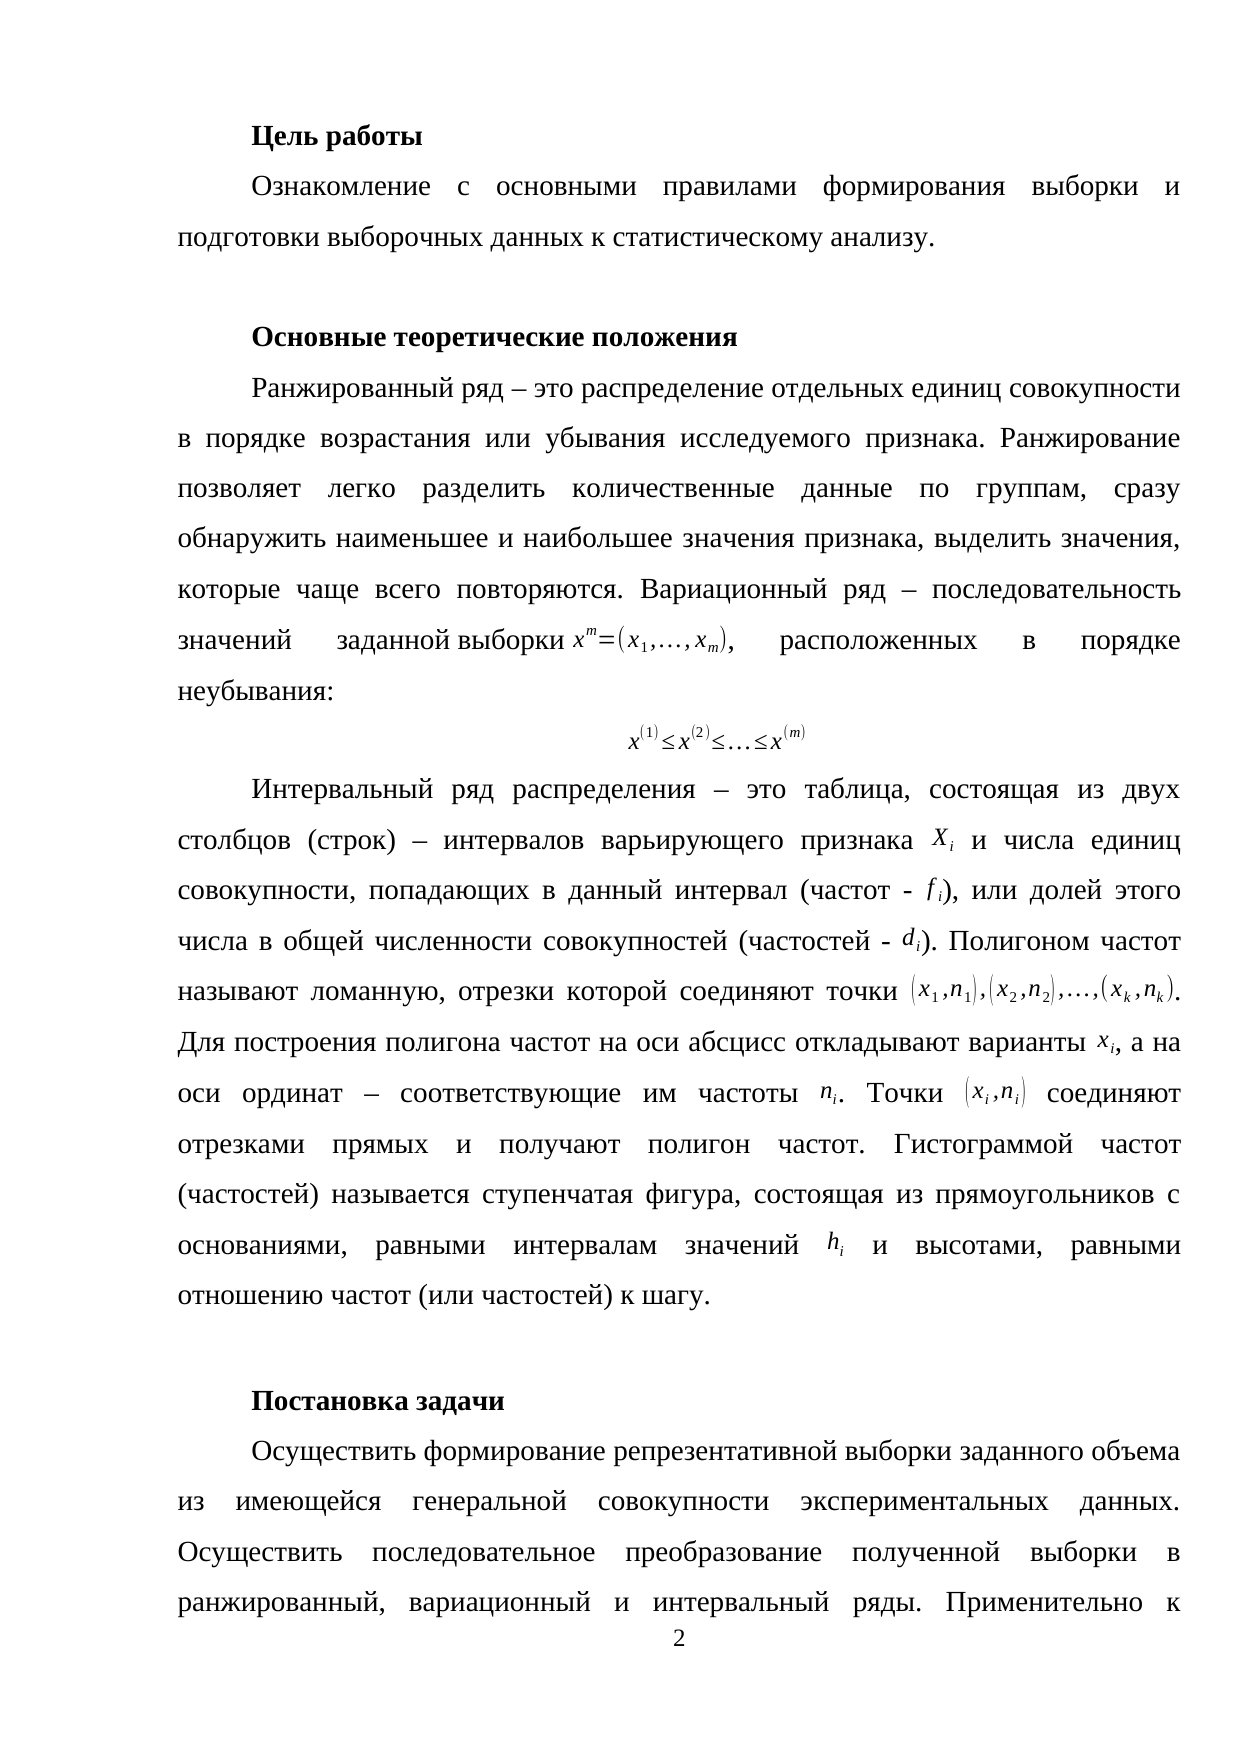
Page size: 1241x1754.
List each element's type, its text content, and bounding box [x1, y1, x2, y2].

text Ознакомление с основными правилами формирования выборки и подготовки выборочных данных к статистическому анализу. [177, 168, 1181, 252]
text Интервальный ряд распределения – это таблица, состоящая из двух столбцов (строк) – интервалов варьирующего признака и числа единиц совокупности, попадающих в данный интервал (частот - ), или долей этого числа в общей численности совокупностей (частостей - ). Полигоном частот называют ломанную, отрезки которой соединяют точки . Для построения полигона частот на оси абсцисс откладывают варианты , а на оси ординат – соответствующие им частоты . Точки соединяют отрезками прямых и получают полигон частот. Гистограммой частот (частостей) называется ступенчатая фигура, состоящая из прямоугольников с основаниями, равными интервалам значений и высотами, равными отношению частот (или частостей) к шагу. [177, 772, 1181, 1311]
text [177, 1433, 1181, 1617]
text Цель работы [177, 118, 1181, 152]
text Ранжированный ряд – это распределение отдельных единиц совокупности в порядке возрастания или убывания исследуемого признака. Ранжирование позволяет легко разделить количественные данные по группам, сразу обнаружить наименьшее и наибольшее значения признака, выделить значения, которые чаще всего повторяются. Вариационный ряд – последовательность значений заданной выборки , расположенных в порядке неубывания: [177, 370, 1181, 706]
text Основные теоретические положения [177, 319, 1181, 353]
text Постановка задачи [177, 1383, 1181, 1416]
